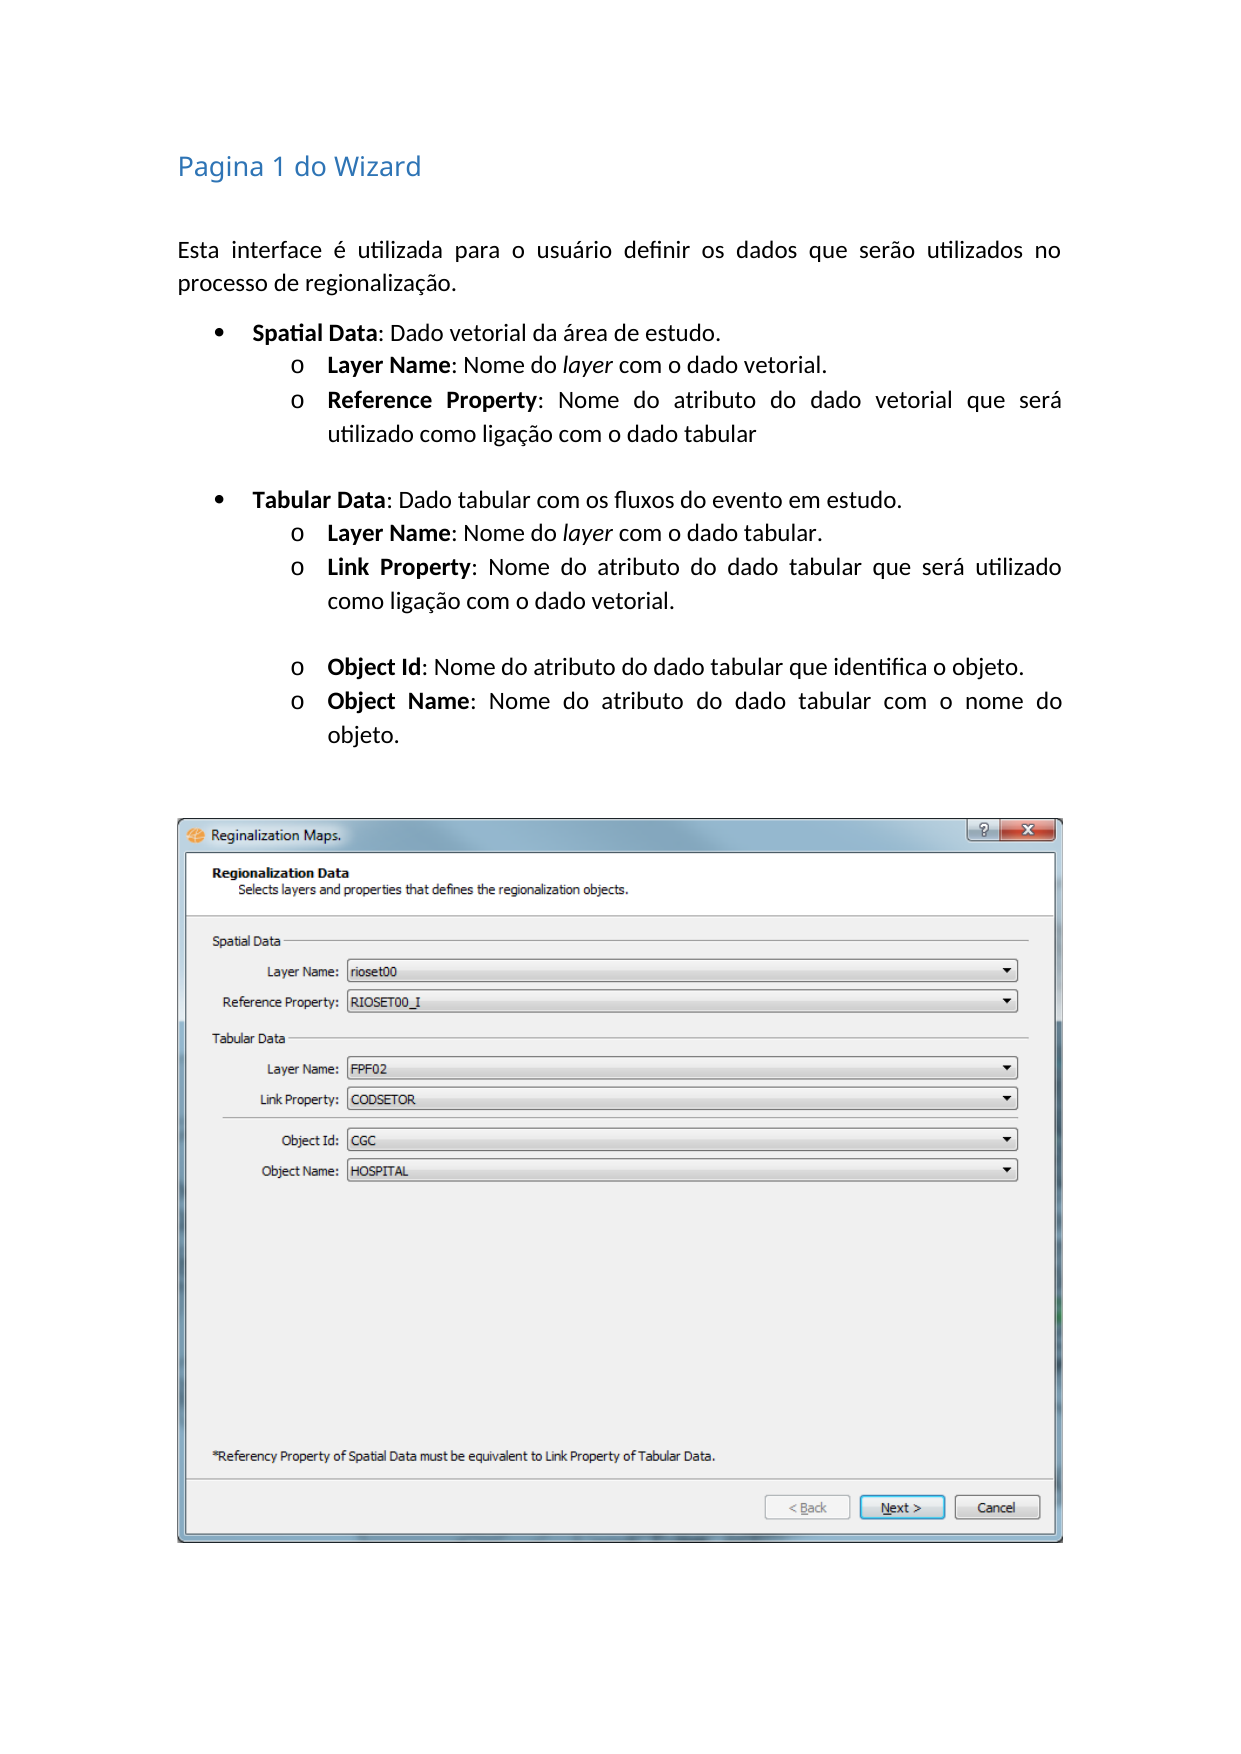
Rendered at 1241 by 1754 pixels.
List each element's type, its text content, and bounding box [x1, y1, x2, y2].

list Layer Name: Nome do layer com o dado tabular. [290, 517, 1063, 549]
list Spatial Data: Dado vetorial da área de estudo. [215, 317, 1063, 347]
picture [177, 818, 1063, 1543]
list Link Property: Nome do atributo do dado tabular que será utilizado como ligação com o dado vetorial. [290, 551, 1063, 616]
text Esta interface é utilizada para o usuário definir os dados que serão utilizados no processo de regionalização. [177, 234, 1063, 298]
list Layer Name: Nome do layer com o dado vetorial. [290, 350, 1063, 381]
list Tabular Data: Dado tabular com os fluxos do evento em estudo. [215, 484, 1063, 514]
list Object Id: Nome do atributo do dado tabular que identifica o objeto. [290, 651, 1063, 683]
subtitle Pagina 1 do Wizard [177, 148, 1063, 184]
list Object Name: Nome do atributo do dado tabular com o nome do objeto. [290, 685, 1063, 750]
list Reference Property: Nome do atributo do dado vetorial que será utilizado como ligação com o dado tabular [290, 384, 1063, 449]
